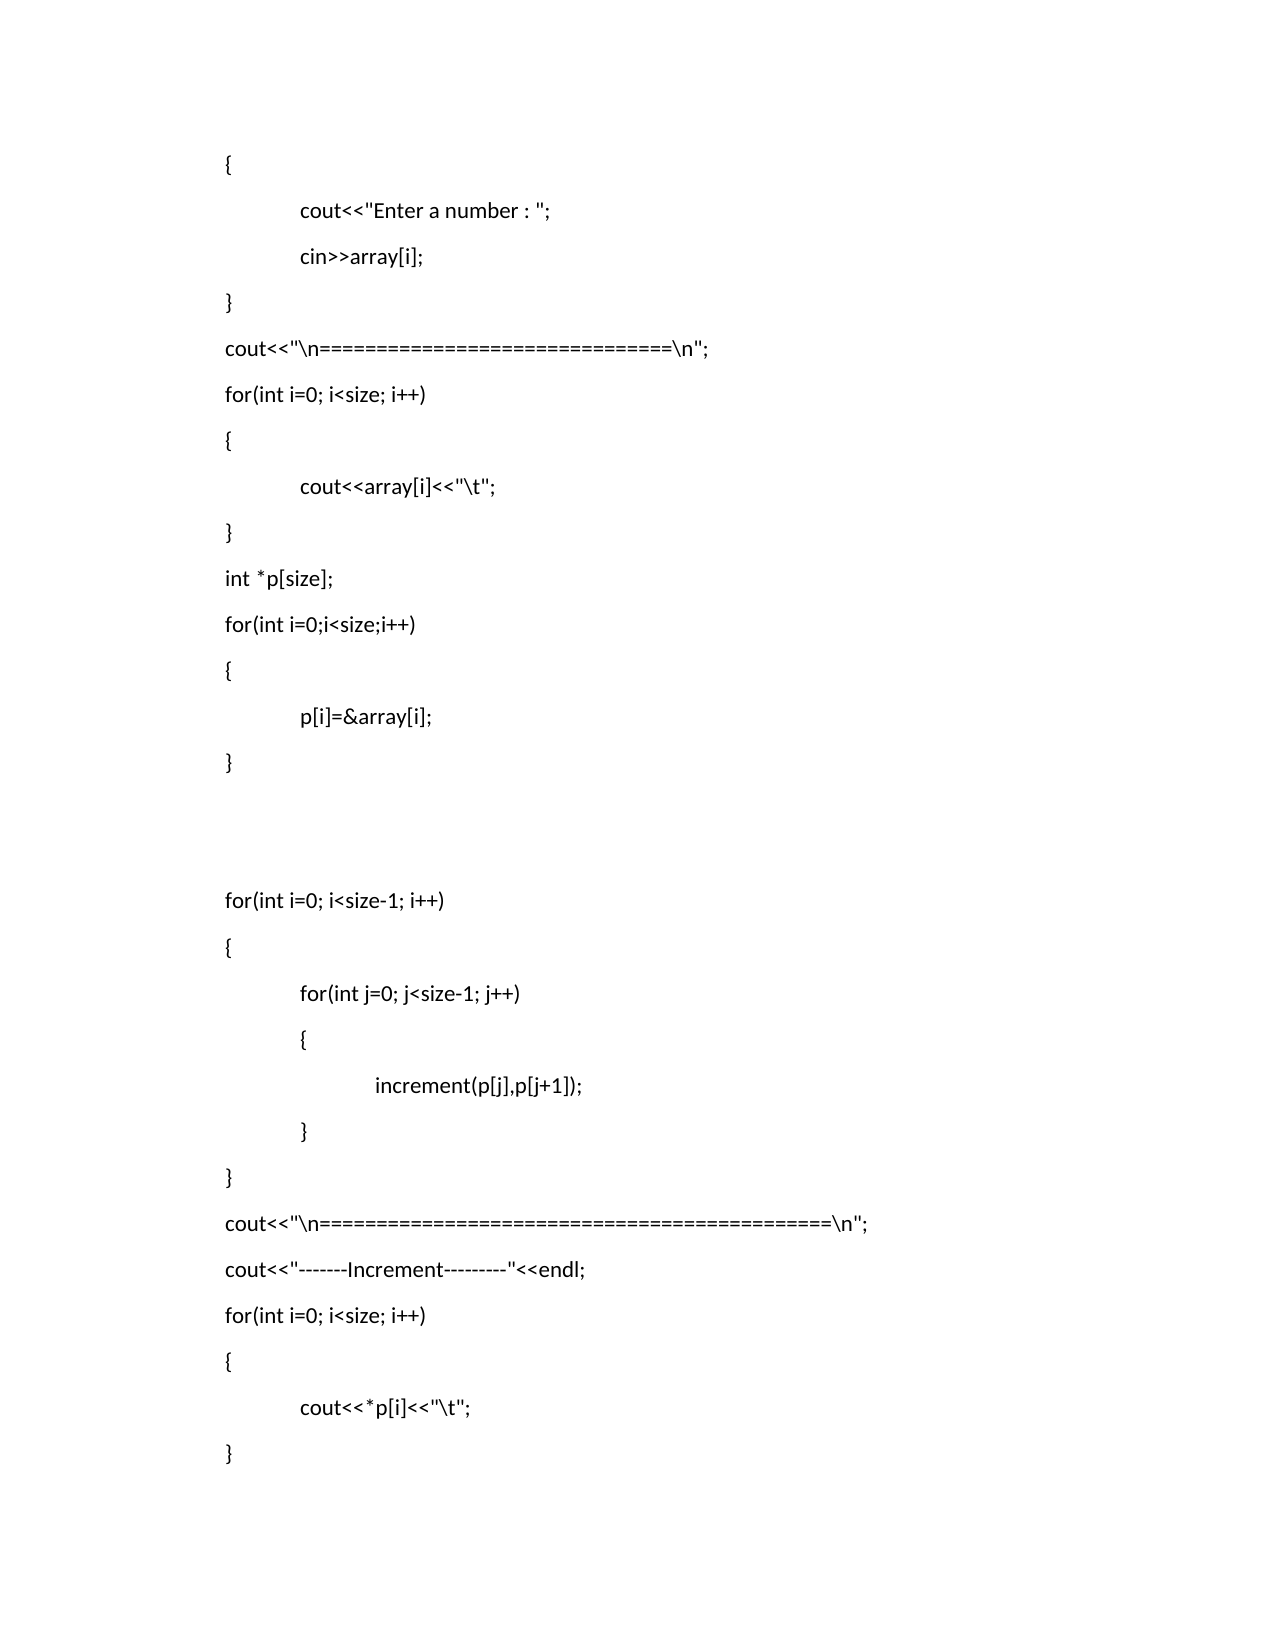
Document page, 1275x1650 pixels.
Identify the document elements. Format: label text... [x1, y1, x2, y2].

text { [150, 426, 1125, 454]
text { [150, 933, 1125, 961]
text } [150, 748, 1125, 777]
text for(int i=0;i<size;i++) [150, 610, 1125, 638]
text p[i]=&array[i]; [150, 702, 1125, 731]
text for(int j=0; j<size-1; j++) [150, 979, 1125, 1007]
text for(int i=0; i<size; i++) [150, 380, 1125, 408]
text int *p[size]; [150, 564, 1125, 592]
text cin>>array[i]; [150, 242, 1125, 270]
text { [150, 1347, 1125, 1375]
text { [150, 1025, 1125, 1053]
text { [150, 150, 1125, 178]
text increment(p[j],p[j+1]); [150, 1071, 1125, 1099]
text } [150, 1163, 1125, 1191]
text cout<<"-------Increment---------"<<endl; [150, 1255, 1125, 1283]
text cout<<"Enter a number : "; [150, 196, 1125, 224]
text } [150, 288, 1125, 316]
text cout<<*p[i]<<"\t"; [150, 1393, 1125, 1421]
text for(int i=0; i<size; i++) [150, 1301, 1125, 1329]
text for(int i=0; i<size-1; i++) [150, 887, 1125, 915]
text cout<<"\n=============================================\n"; [150, 1209, 1125, 1237]
text } [150, 518, 1125, 546]
text cout<<array[i]<<"\t"; [150, 472, 1125, 500]
text cout<<"\n===============================\n"; [150, 334, 1125, 362]
text } [150, 1117, 1125, 1145]
text { [150, 656, 1125, 684]
text } [150, 1439, 1125, 1467]
